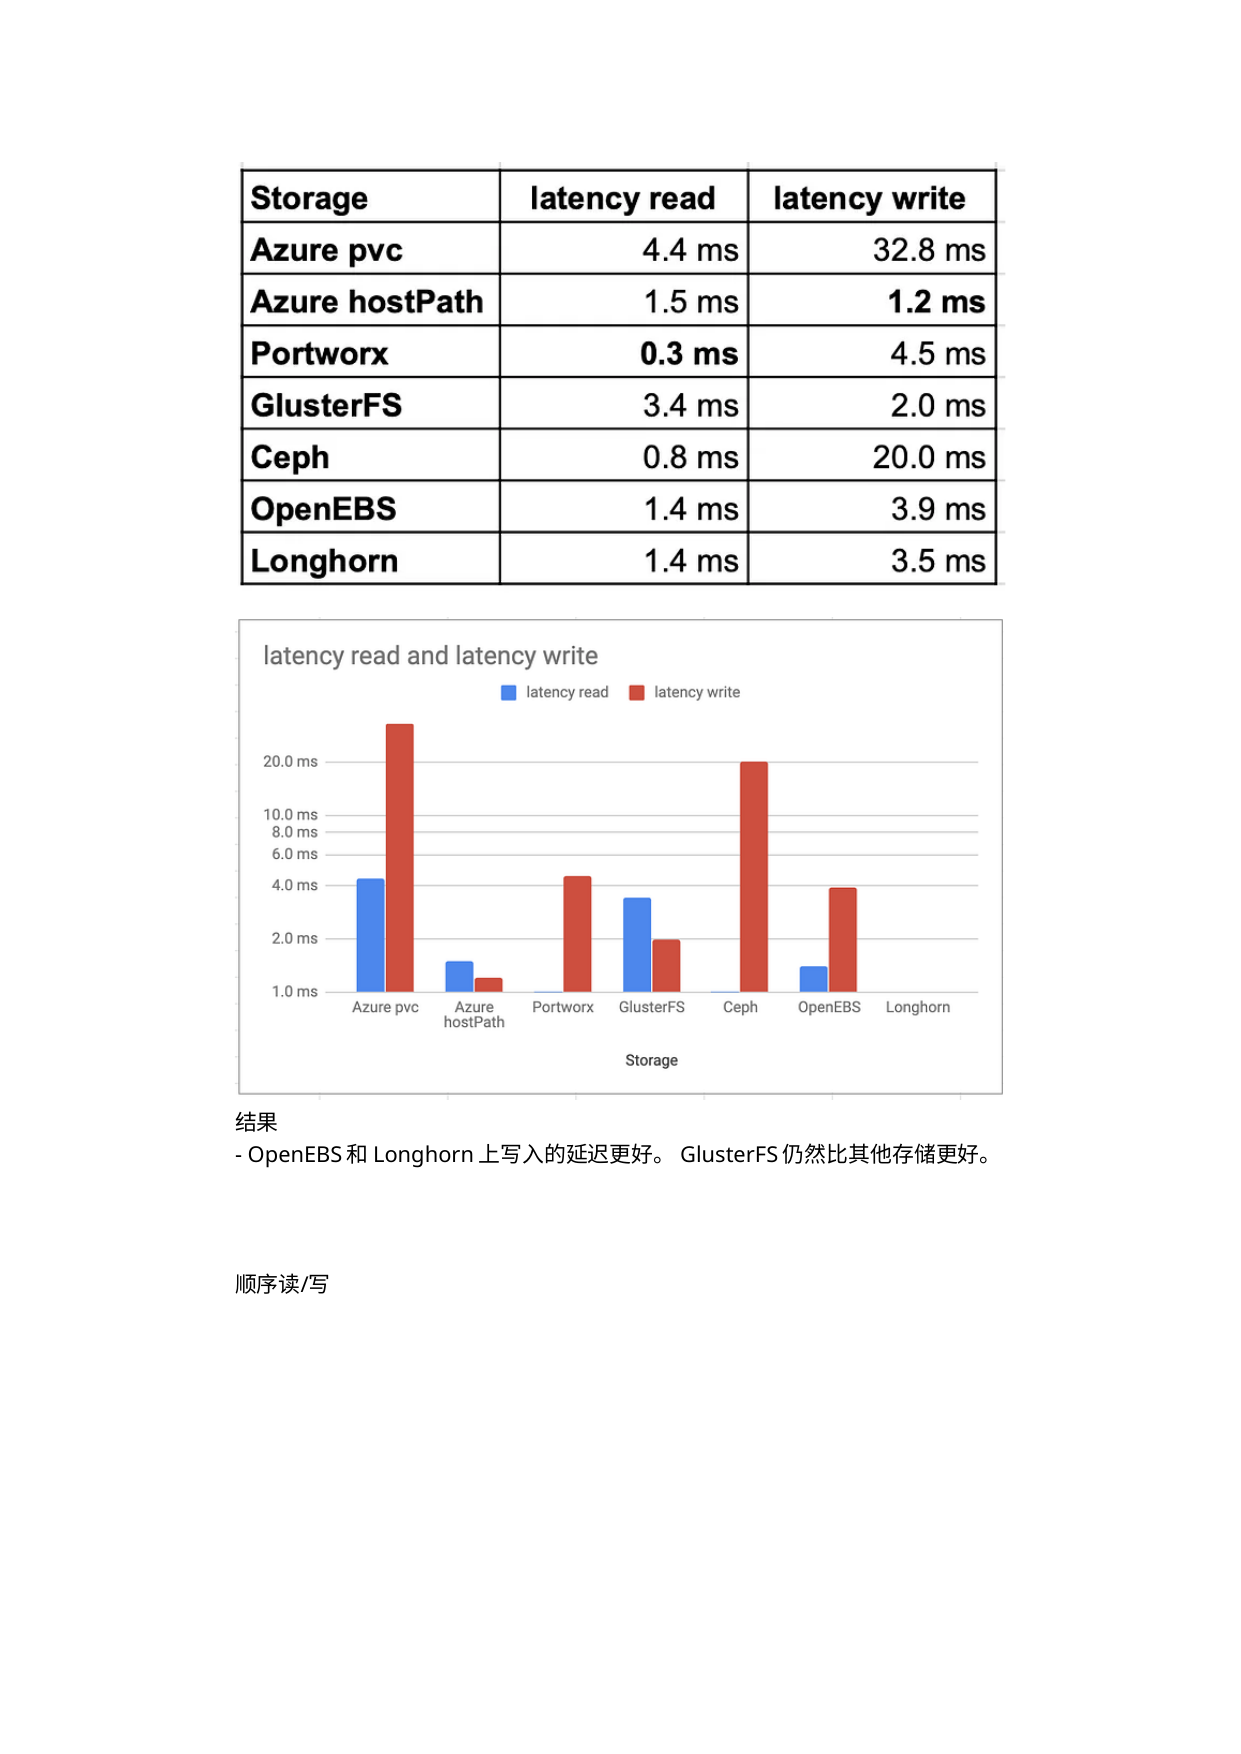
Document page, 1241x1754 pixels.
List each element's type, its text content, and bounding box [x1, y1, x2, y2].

text 结果 [235, 1104, 1006, 1137]
text 顺序读/写 [235, 1267, 1006, 1299]
picture [234, 617, 1004, 1100]
text - OpenEBS和Longhorn上写入的延迟更好。 GlusterFS仍然比其他存储更好。 [235, 1137, 1006, 1169]
picture [234, 162, 1006, 595]
